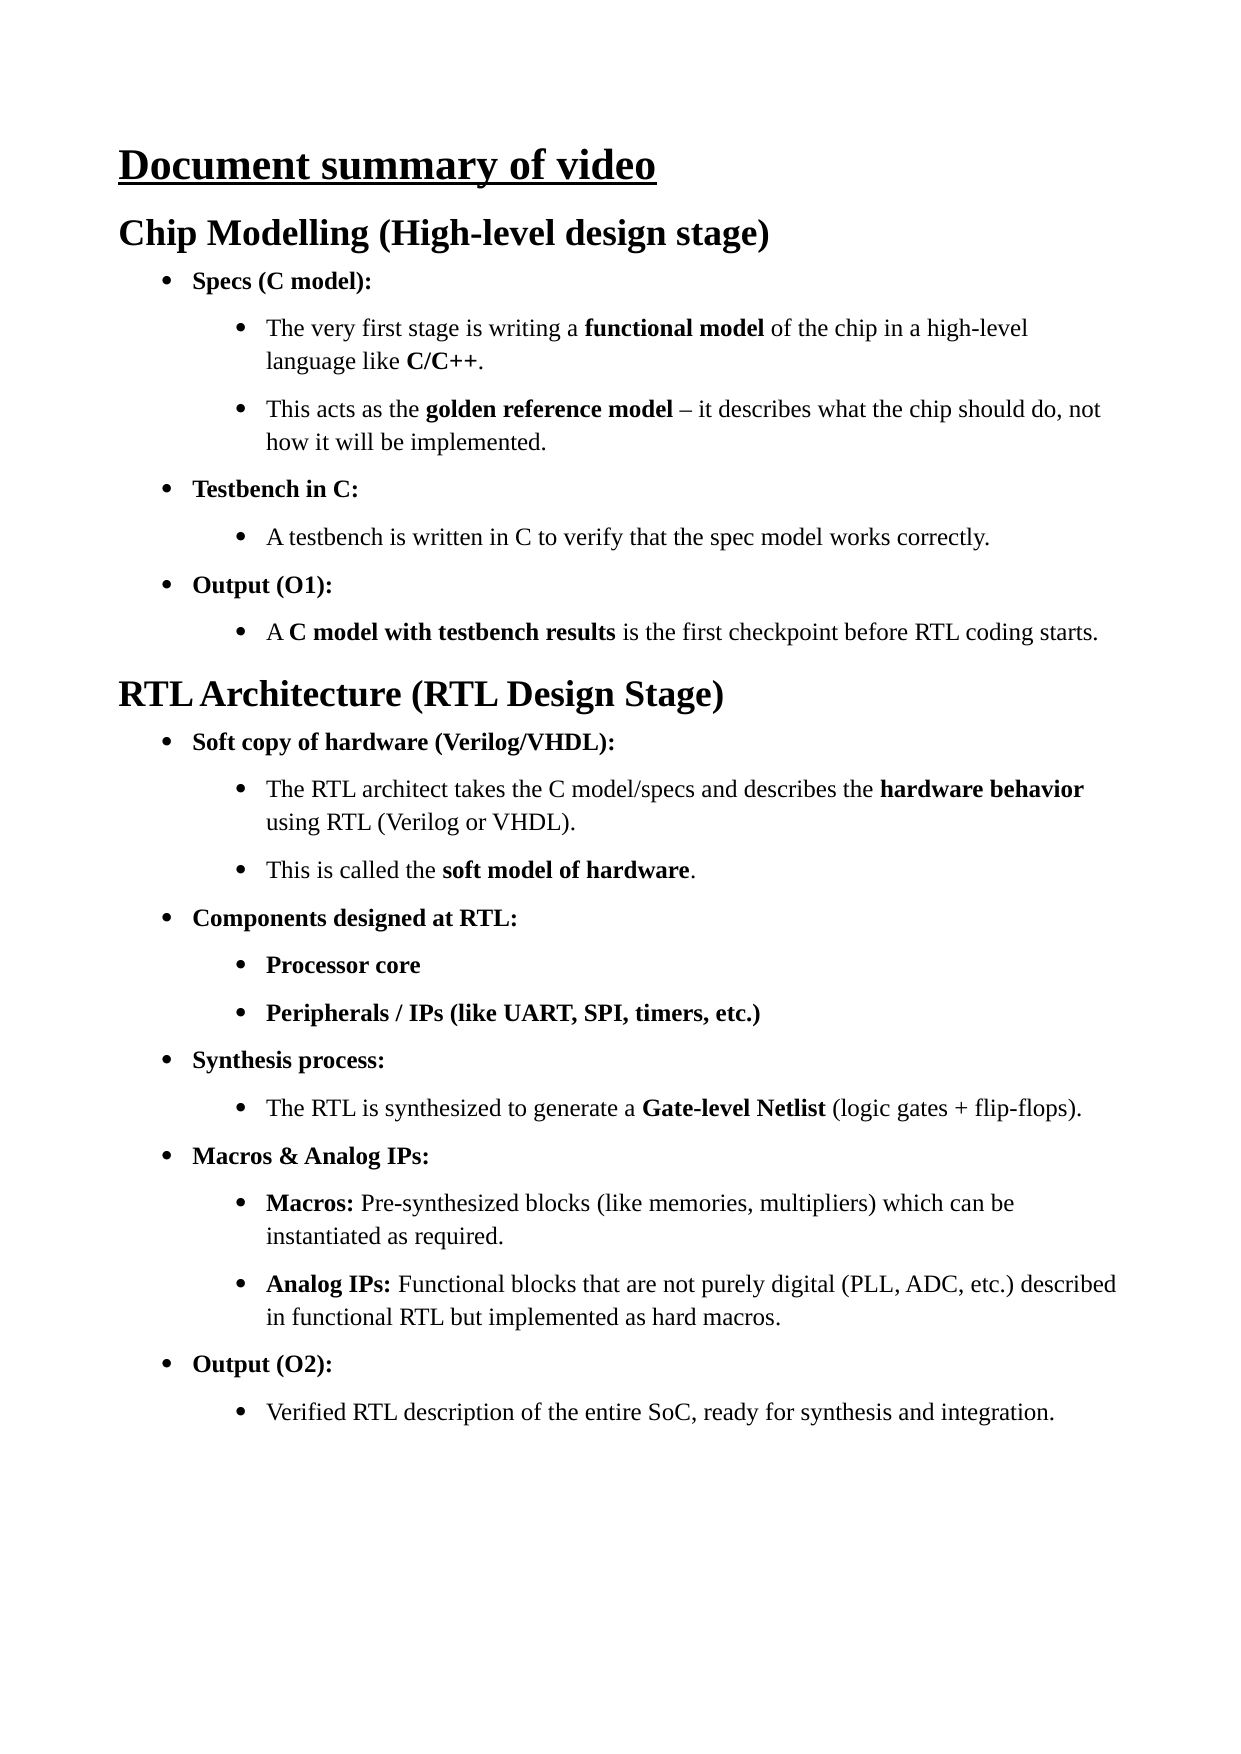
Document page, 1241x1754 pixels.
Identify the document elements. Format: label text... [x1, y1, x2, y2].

list Testbench in C: [162, 474, 1122, 503]
list Specs (C model): [162, 266, 1122, 294]
list Soft copy of hardware (Verilog/VHDL): [162, 727, 1122, 756]
list Macros & Analog IPs: [162, 1141, 1122, 1169]
list Macros: Pre-synthesized blocks (like memories, multipliers) which can be instantiated as required. [236, 1188, 1122, 1250]
list Processor core [236, 950, 1122, 979]
list Analog IPs: Functional blocks that are not purely digital (PLL, ADC, etc.) described in functional RTL but implemented as hard macros. [236, 1269, 1122, 1331]
list Output (O2): [162, 1349, 1122, 1378]
list Components designed at RTL: [162, 903, 1122, 931]
subtitle Document summary of video [118, 139, 1122, 189]
list A testbench is written in C to verify that the spec model works correctly. [236, 522, 1122, 551]
subtitle Chip Modelling (High-level design stage) [118, 210, 1122, 253]
list The RTL architect takes the C model/specs and describes the hardware behavior using RTL (Verilog or VHDL). [236, 774, 1122, 836]
subtitle RTL Architecture (RTL Design Stage) [118, 671, 1122, 714]
list Peripherals / IPs (like UART, SPI, timers, etc.) [236, 998, 1122, 1027]
list The RTL is synthesized to generate a Gate-level Netlist (logic gates + flip-flops). [236, 1093, 1122, 1122]
list Output (O1): [162, 570, 1122, 598]
list This is called the soft model of hardware. [236, 855, 1122, 884]
list This acts as the golden reference model – it describes what the chip should do, not how it will be implemented. [236, 394, 1122, 456]
list Synthesis process: [162, 1046, 1122, 1074]
list Verified RTL description of the entire SoC, ready for synthesis and integration. [236, 1397, 1122, 1426]
list A C model with testbench results is the first checkpoint before RTL coding starts. [236, 617, 1122, 646]
list The very first stage is writing a functional model of the chip in a high-level language like C/C++. [236, 313, 1122, 375]
